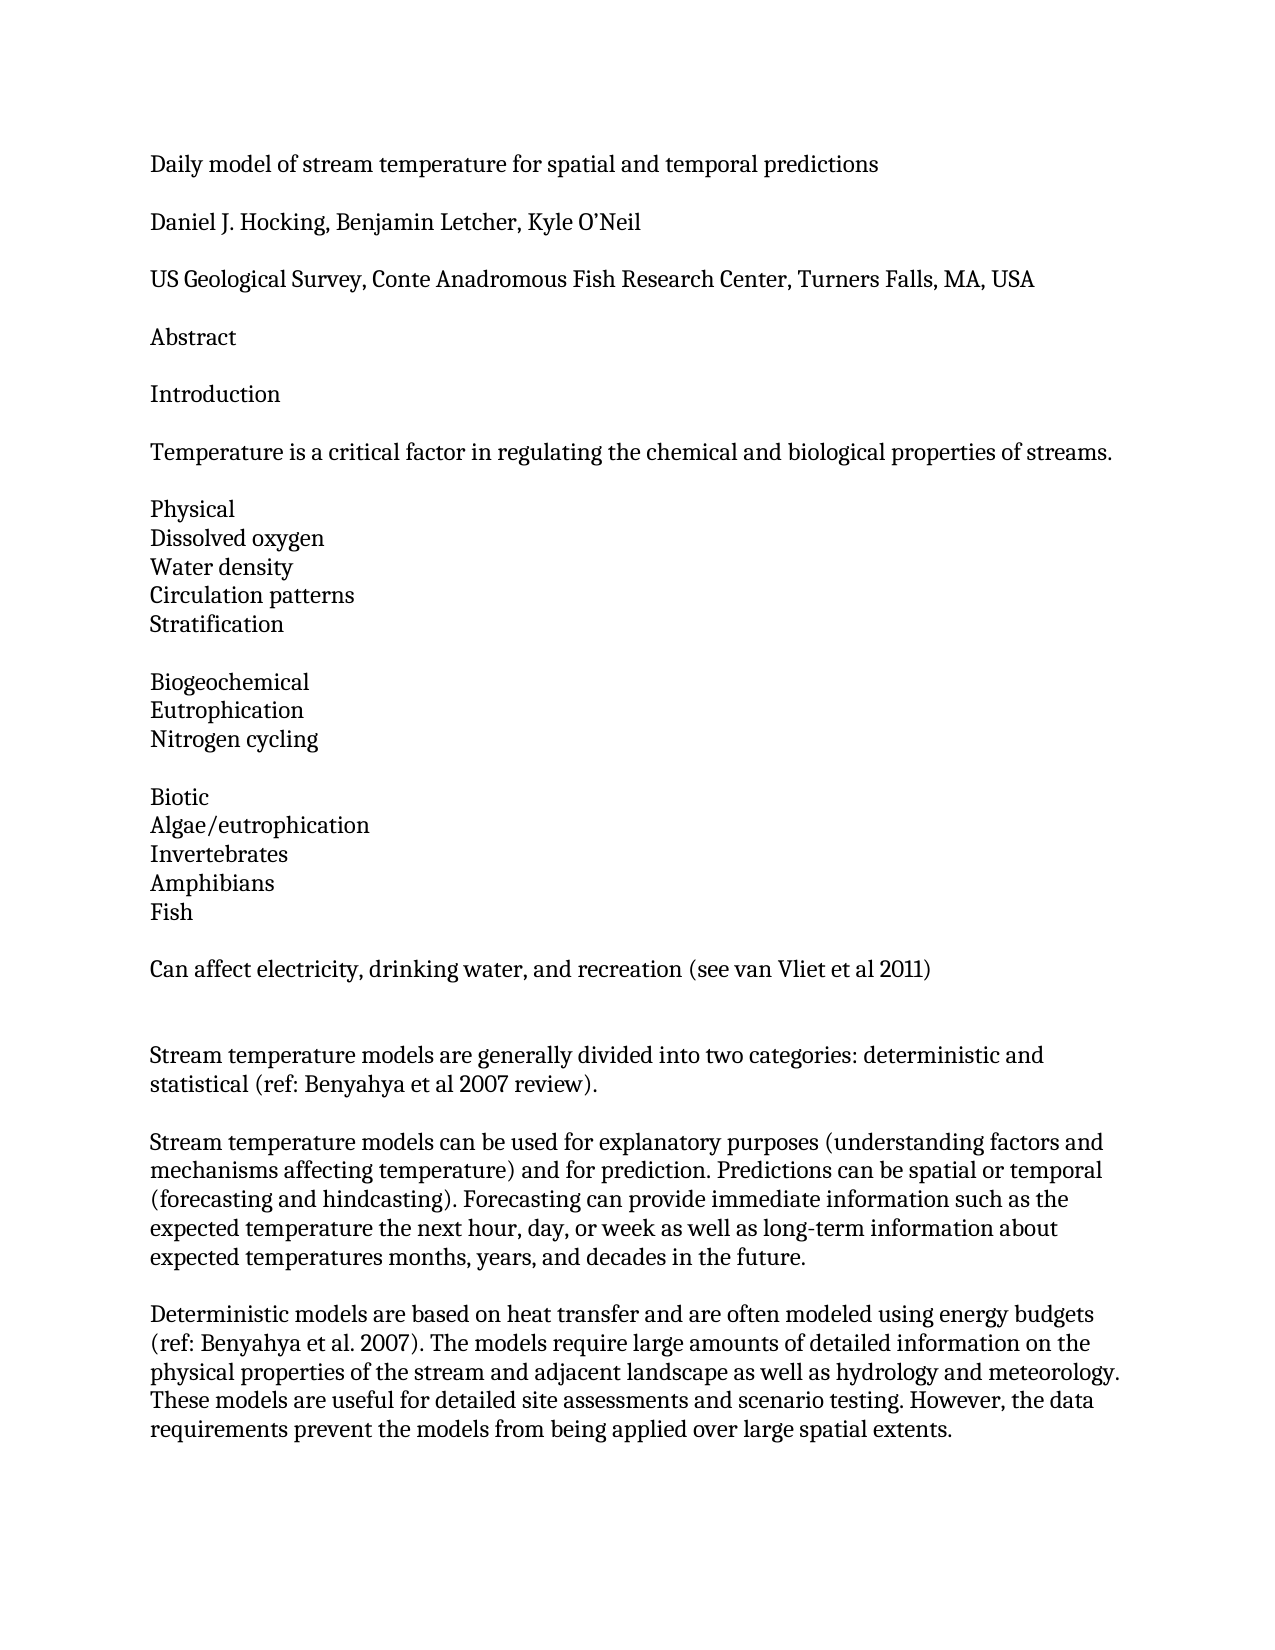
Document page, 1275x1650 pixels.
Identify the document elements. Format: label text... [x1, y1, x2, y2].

text Deterministic models are based on heat transfer and are often modeled using energy budgets (ref: Benyahya et al. 2007). The models require large amounts of detailed information on the physical properties of the stream and adjacent landscape as well as hydrology and meteorology. These models are useful for detailed site assessments and scenario testing. However, the data requirements prevent the models from being applied over large spatial extents. [150, 1300, 1125, 1444]
text Daily model of stream temperature for spatial and temporal predictions [150, 150, 1125, 179]
text Biotic [150, 782, 1125, 811]
text Eutrophication [150, 696, 1125, 725]
text Water density [150, 552, 1125, 581]
text US Geological Survey, Conte Anadromous Fish Research Center, Turners Falls, MA, USA [150, 265, 1125, 294]
text Stream temperature models are generally divided into two categories: deterministic and statistical (ref: Benyahya et al 2007 review). [150, 1041, 1125, 1099]
text Introduction [150, 380, 1125, 409]
text Can affect electricity, drinking water, and recreation (see van Vliet et al 2011) [150, 955, 1125, 984]
text Nitrogen cycling [150, 725, 1125, 754]
text Circulation patterns [150, 581, 1125, 610]
text Algae/eutrophication [150, 811, 1125, 840]
text Temperature is a critical factor in regulating the chemical and biological properties of streams. [150, 437, 1125, 466]
text Biogeochemical [150, 667, 1125, 696]
text Daniel J. Hocking, Benjamin Letcher, Kyle O’Neil [150, 207, 1125, 236]
text Stratification [150, 610, 1125, 639]
text Fish [150, 897, 1125, 926]
text Physical [150, 495, 1125, 524]
text Amphibians [150, 869, 1125, 897]
text Dissolved oxygen [150, 524, 1125, 552]
text Invertebrates [150, 840, 1125, 869]
text Abstract [150, 322, 1125, 351]
text Stream temperature models can be used for explanatory purposes (understanding factors and mechanisms affecting temperature) and for prediction. Predictions can be spatial or temporal (forecasting and hindcasting). Forecasting can provide immediate information such as the expected temperature the next hour, day, or week as well as long-term information about expected temperatures months, years, and decades in the future. [150, 1127, 1125, 1271]
